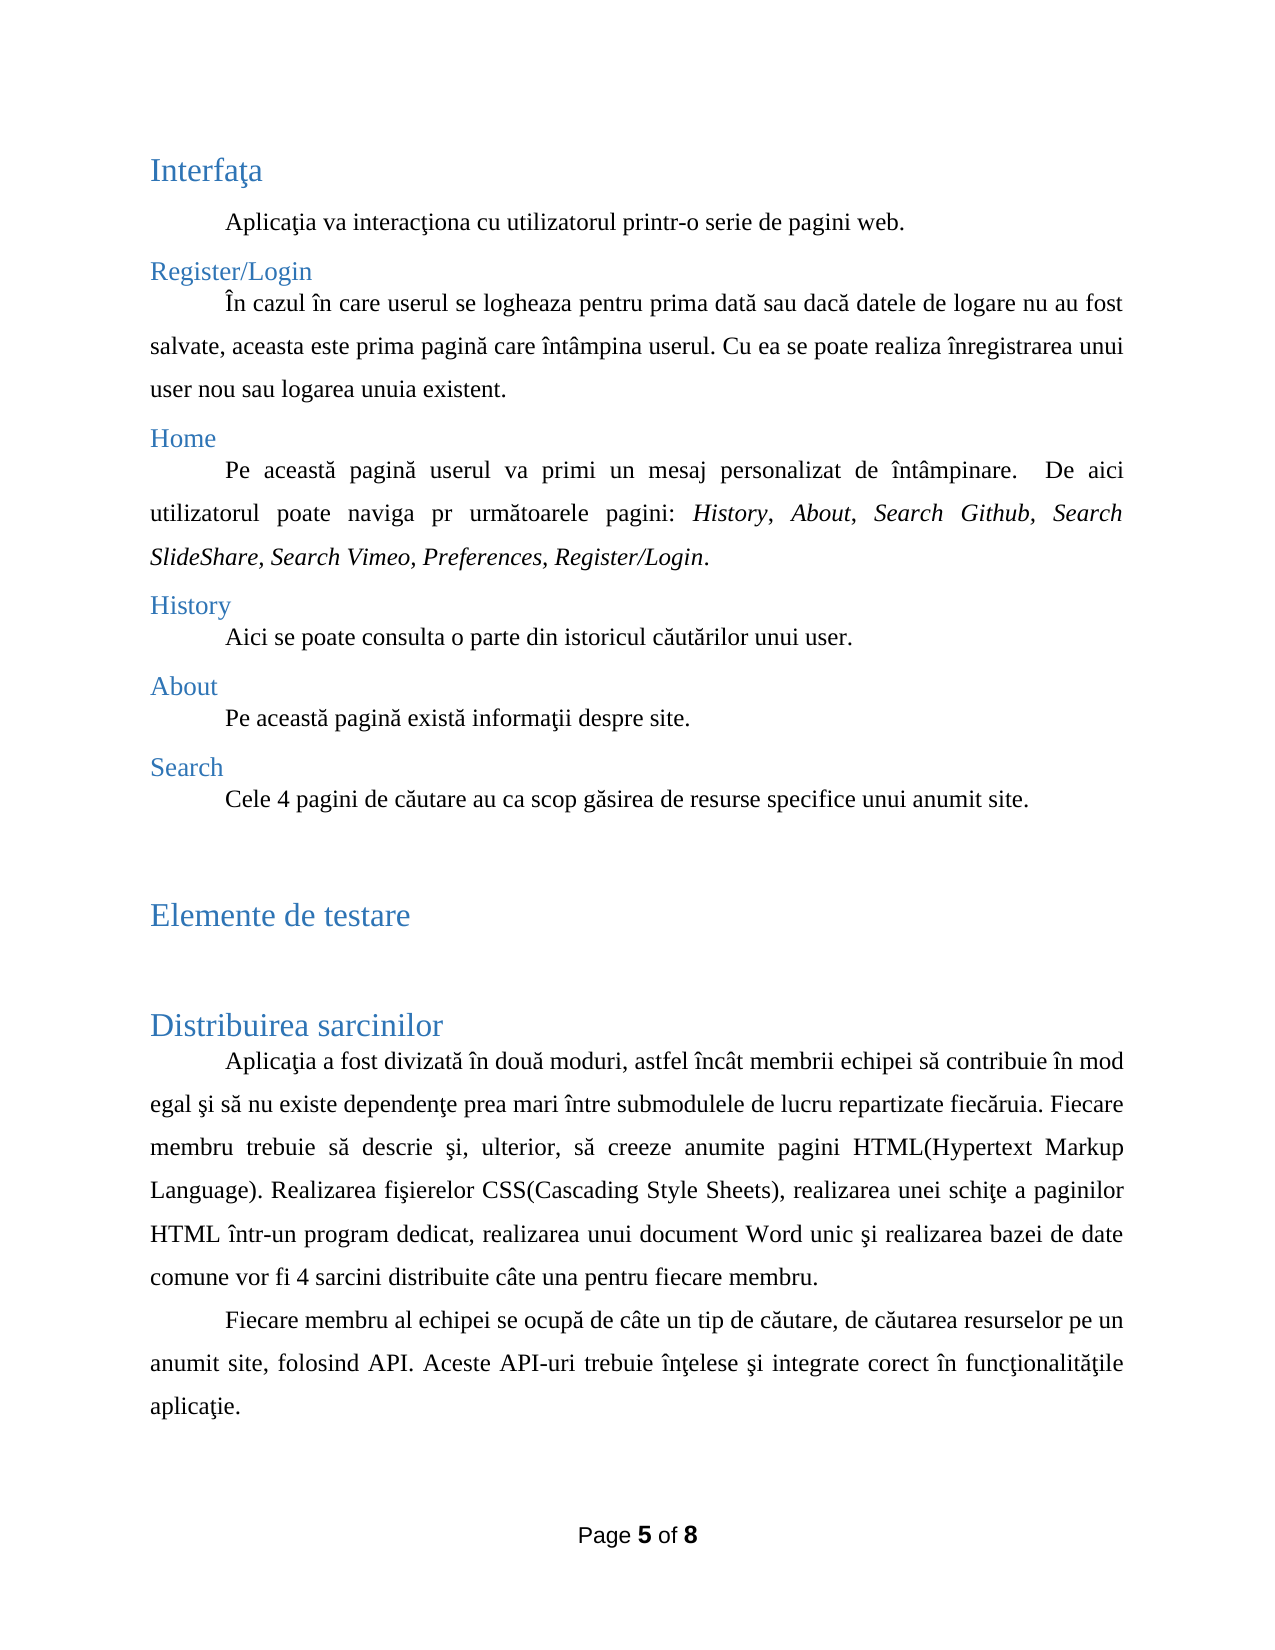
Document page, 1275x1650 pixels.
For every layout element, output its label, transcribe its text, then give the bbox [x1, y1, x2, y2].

text Aici se poate consulta o parte din istoricul căutărilor unui user. [150, 622, 1125, 651]
subtitle Interfaţa [150, 150, 1125, 188]
subtitle About [150, 670, 1125, 701]
text Pe această pagină există informaţii despre site. [150, 703, 1125, 732]
subtitle Register/Login [150, 255, 1125, 286]
text În cazul în care userul se logheaza pentru prima dată sau dacă datele de logare nu au fost salvate, aceasta este prima pagină care întâmpina userul. Cu ea se poate realiza înregistrarea unui user nou sau logarea unuia existent. [150, 288, 1125, 403]
subtitle Distribuirea sarcinilor [150, 1005, 1125, 1043]
text Aplicaţia a fost divizată în două moduri, astfel încât membrii echipei să contribuie în mod egal şi să nu existe dependenţe prea mari între submodulele de lucru repartizate fiecăruia. Fiecare membru trebuie să descrie şi, ulterior, să creeze anumite pagini HTML(Hypertext Markup Language). Realizarea fişierelor CSS(Cascading Style Sheets), realizarea unei schiţe a paginilor HTML într-un program dedicat, realizarea unui document Word unic şi realizarea bazei de date comune vor fi 4 sarcini distribuite câte una pentru fiecare membru. [150, 1046, 1125, 1291]
subtitle Search [150, 751, 1125, 782]
subtitle Home [150, 422, 1125, 453]
text Pe această pagină userul va primi un mesaj personalizat de întâmpinare. De aici utilizatorul poate naviga pr următoarele pagini: History, About, Search Github, Search SlideShare, Search Vimeo, Preferences, Register/Login. [150, 455, 1125, 570]
text Fiecare membru al echipei se ocupă de câte un tip de căutare, de căutarea resurselor pe un anumit site, folosind API. Aceste API-uri trebuie înţelese şi integrate corect în funcţionalităţile aplicaţie. [150, 1305, 1125, 1420]
text Cele 4 pagini de căutare au ca scop găsirea de resurse specifice unui anumit site. [150, 784, 1125, 813]
text Aplicaţia va interacţiona cu utilizatorul printr-o serie de pagini web. [150, 207, 1125, 236]
subtitle Elemente de testare [150, 895, 1125, 934]
subtitle History [150, 589, 1125, 620]
